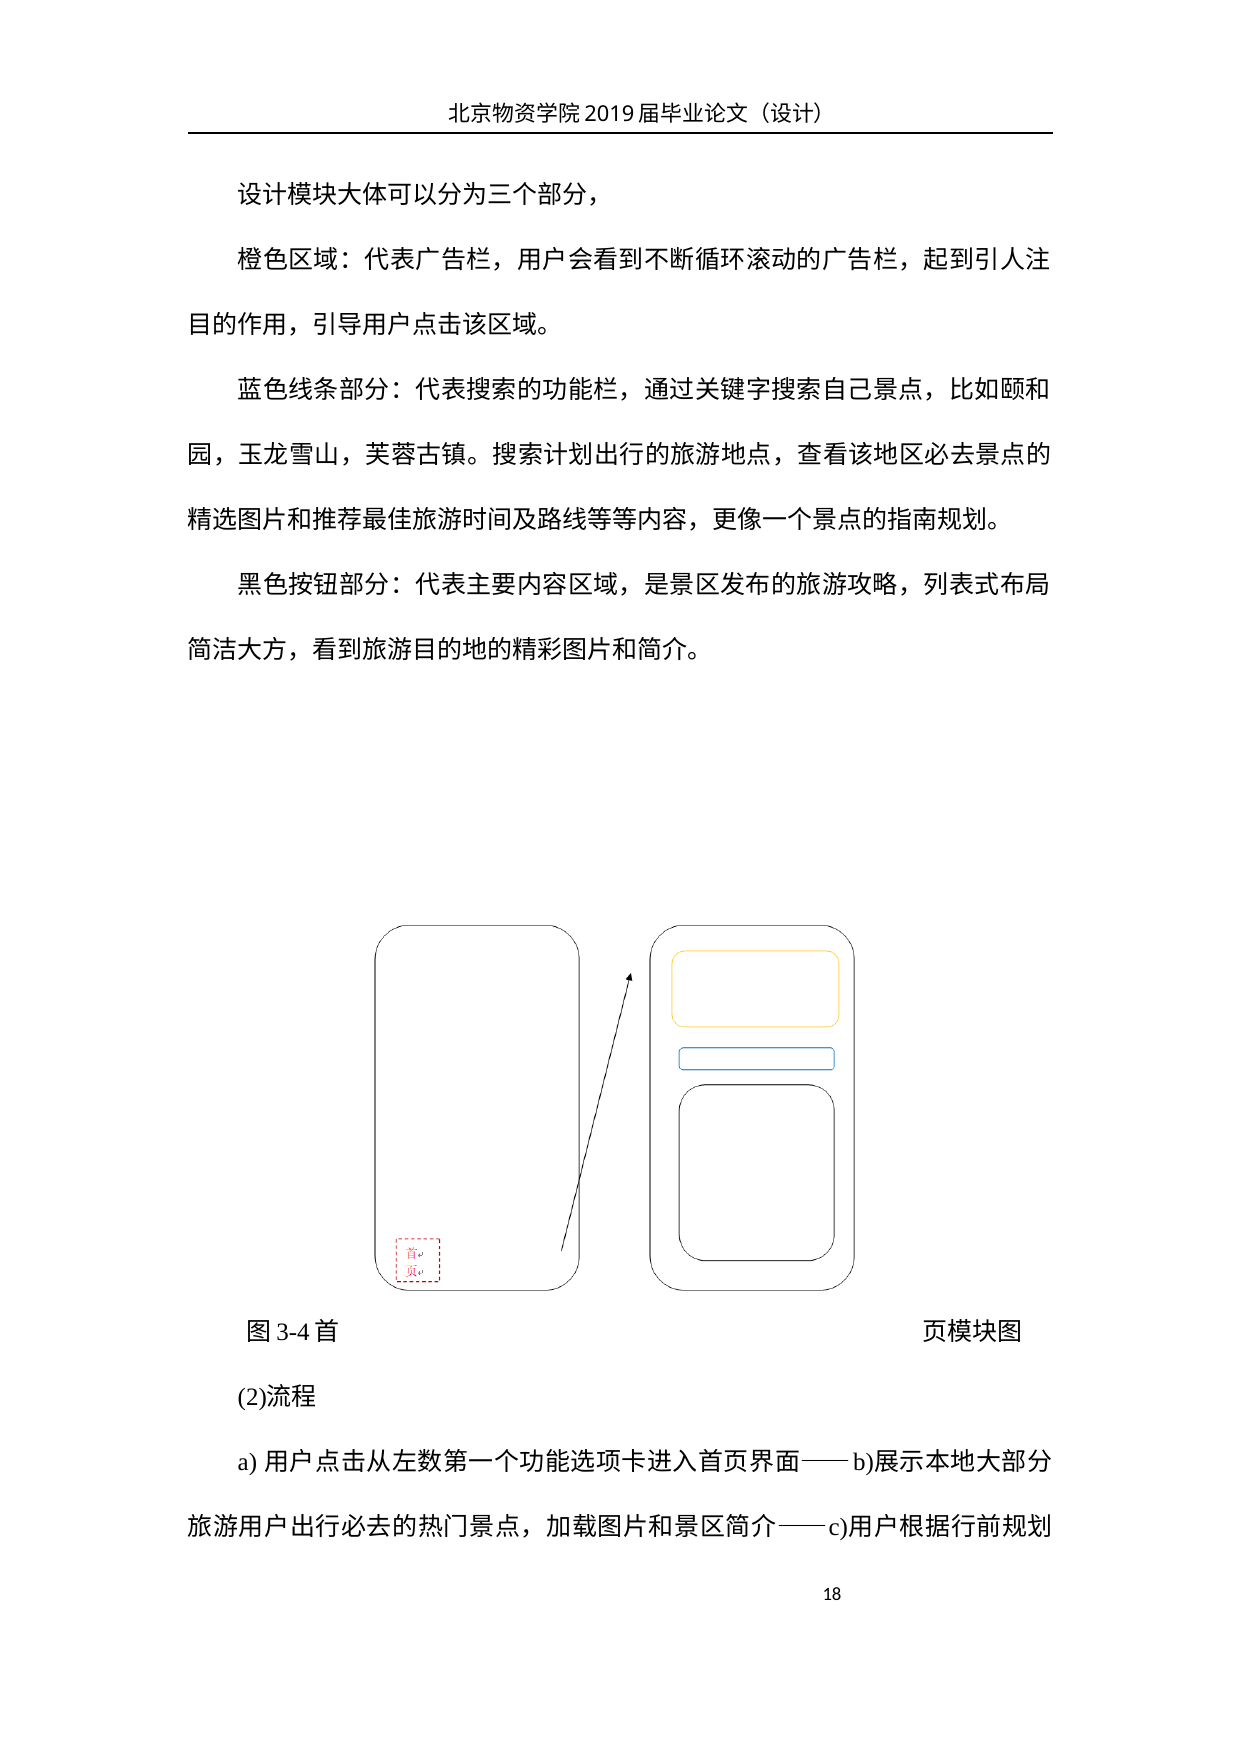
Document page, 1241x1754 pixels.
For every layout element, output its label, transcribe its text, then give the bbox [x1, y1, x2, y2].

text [187, 1427, 1053, 1557]
text 橙色区域：代表广告栏，用户会看到不断循环滚动的广告栏，起到引人注目的作用，引导用户点击该区域。 [187, 225, 1053, 355]
text (2)流程 [187, 1362, 1053, 1427]
text 设计模块大体可以分为三个部分， [187, 160, 1053, 225]
text 黑色按钮部分：代表主要内容区域，是景区发布的旅游攻略，列表式布局简洁大方，看到旅游目的地的精彩图片和简介。 [187, 550, 1053, 680]
text 蓝色线条部分：代表搜索的功能栏，通过关键字搜索自己景点，比如颐和园，玉龙雪山，芙蓉古镇。搜索计划出行的旅游地点，查看该地区必去景点的精选图片和推荐最佳旅游时间及路线等等内容，更像一个景点的指南规划。 [187, 355, 1053, 550]
text 图3-4首页模块图 [187, 1297, 1053, 1362]
picture [366, 911, 874, 1298]
